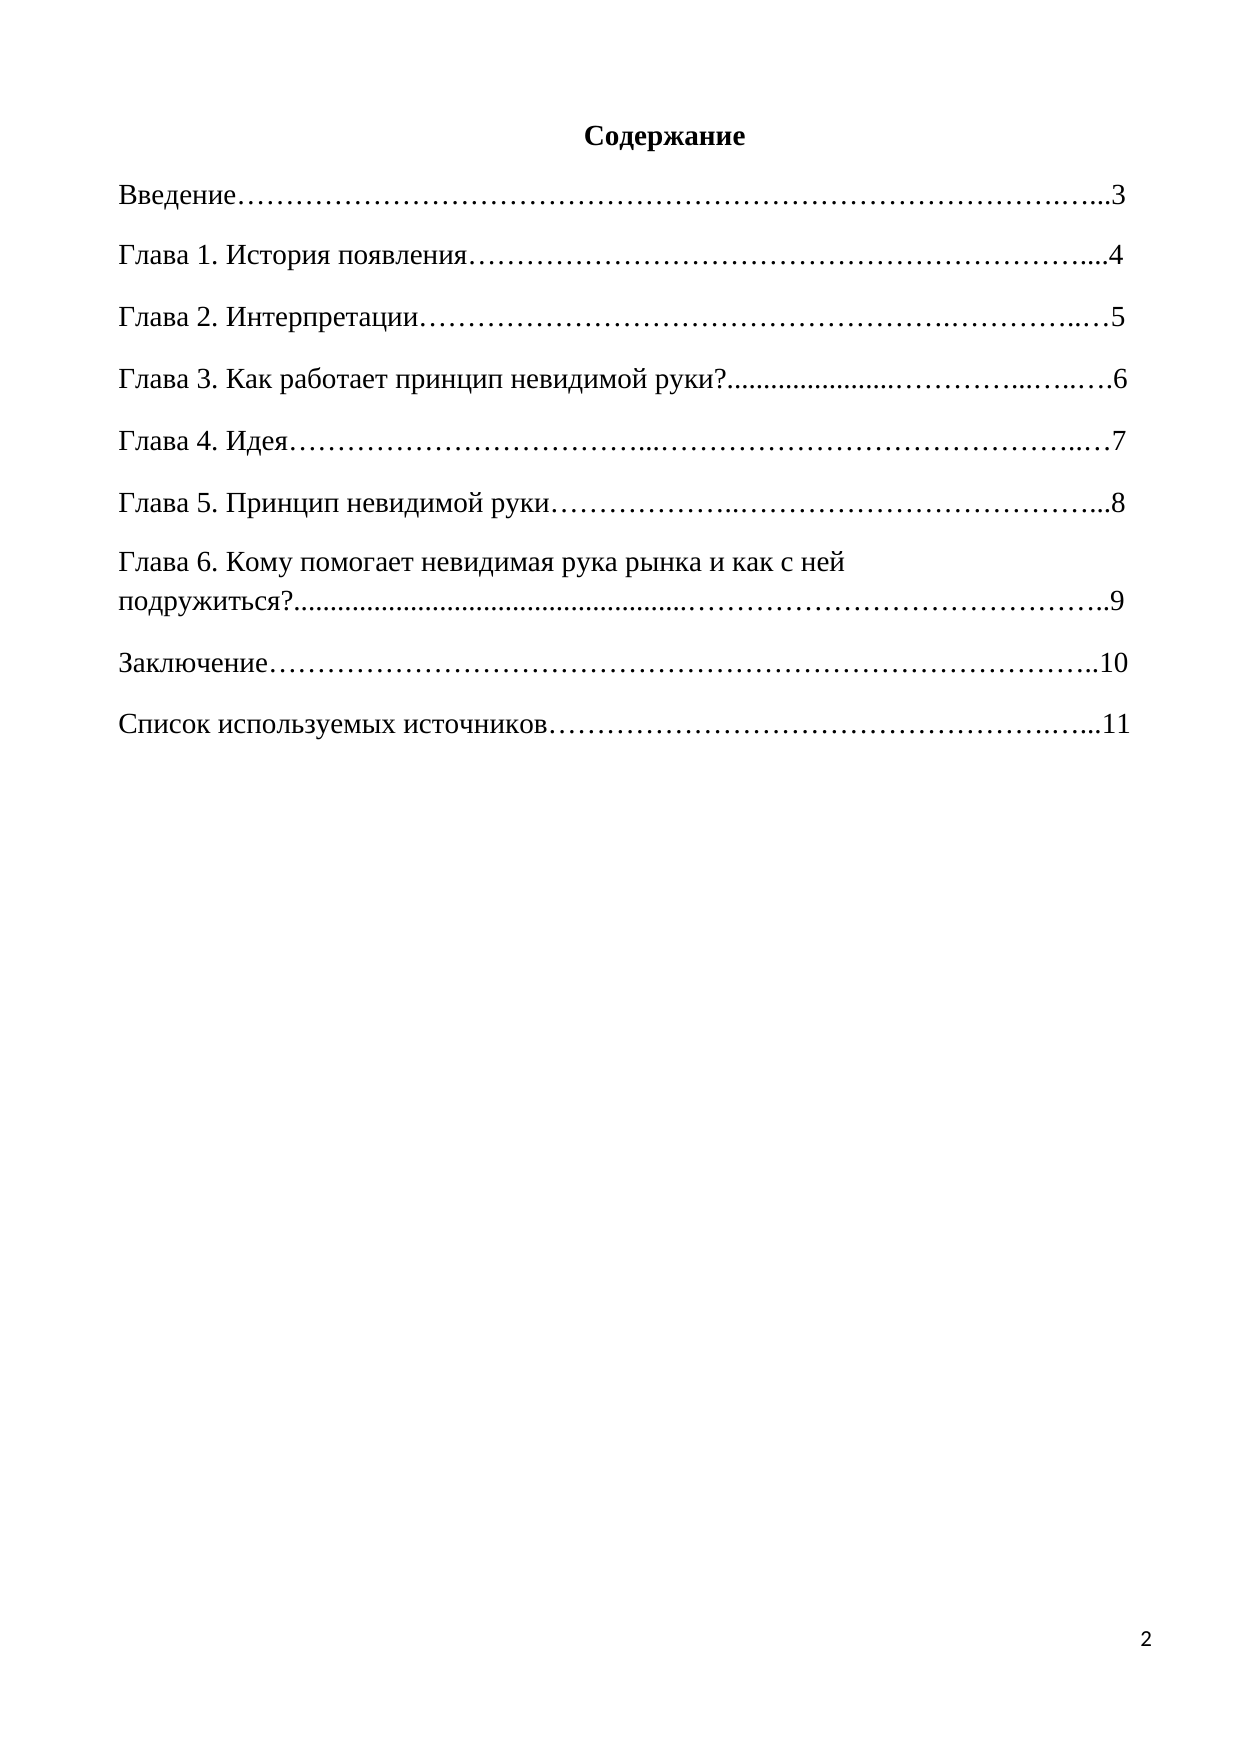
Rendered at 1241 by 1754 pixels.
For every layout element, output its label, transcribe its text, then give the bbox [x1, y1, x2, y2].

text Глава 6. Кому помогает невидимая рука рынка и как с ней подружиться?......................................................……………………………………..9 [118, 544, 1152, 616]
text Содержание [177, 118, 1152, 152]
text Глава 2. Интерпретации……………………………………………….…………..…5 [118, 299, 1152, 332]
text Глава 4. Идея………………………………...……………………………………..…7 [118, 423, 1152, 456]
text Глава 3. Как работает принцип невидимой руки?.......................…………...…..….6 [118, 361, 1152, 394]
text Глава 5. Принцип невидимой руки………………..………………………………...8 [118, 485, 1152, 518]
text Введение………………………………………………………………………….…...3 [118, 177, 1152, 211]
text Заключение…………………………………………………………………………..10 [118, 645, 1152, 678]
text Список используемых источников…………………………………………….…...11 [118, 707, 1152, 740]
text Глава 1. История появления………………………………………………………....4 [118, 237, 1152, 270]
